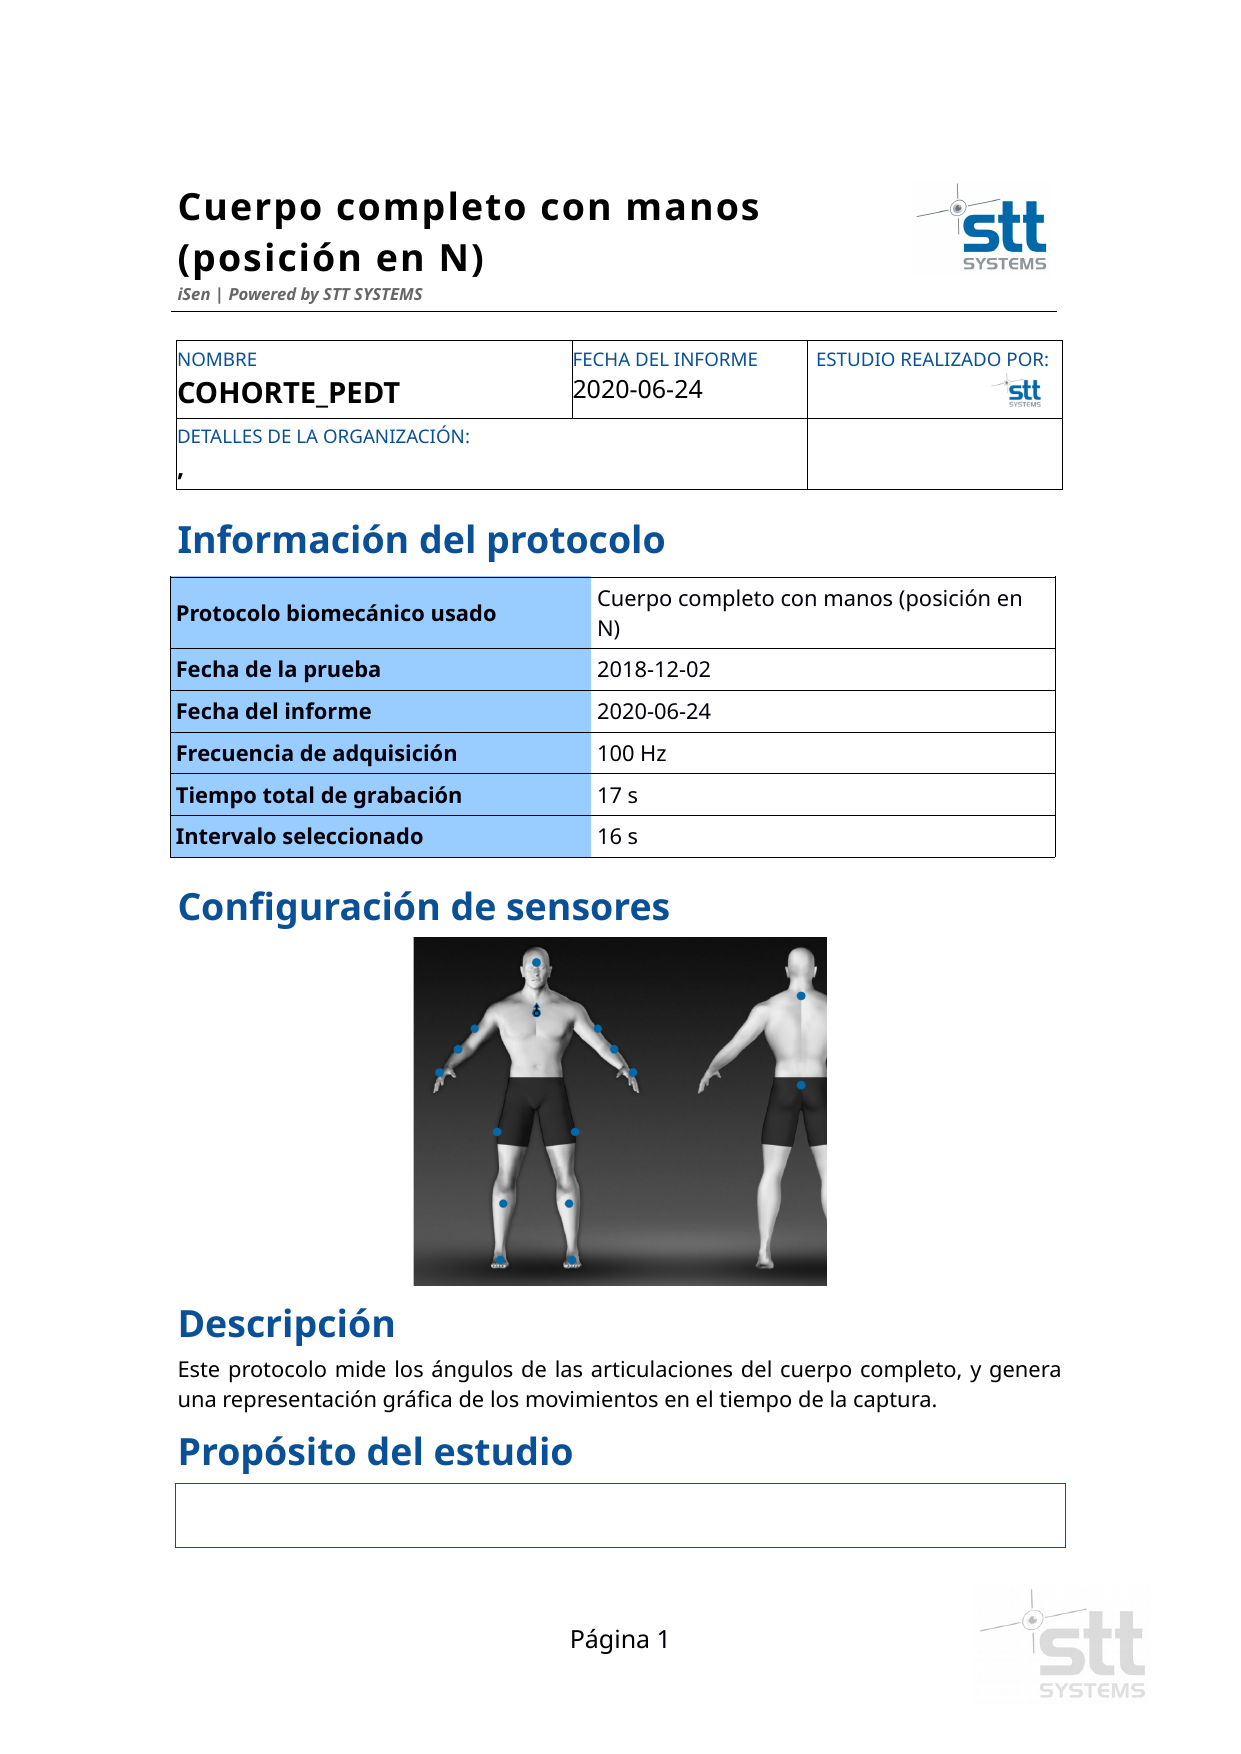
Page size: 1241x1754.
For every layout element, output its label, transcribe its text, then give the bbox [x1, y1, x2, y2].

subtitle Propósito del estudio [177, 1425, 1063, 1476]
subtitle Configuración de sensores [177, 880, 1063, 931]
table_cell Tiempo total de grabación [171, 774, 591, 815]
table_cell 100 Hz [591, 733, 1055, 773]
table_cell Fecha del informe [171, 691, 591, 732]
table_header Cuerpo completo con manos (posición en N) [591, 578, 1055, 648]
picture [822, 372, 1043, 409]
table_cell Frecuencia de adquisición [171, 733, 591, 773]
table_header ESTUDIO REALIZADO POR: [808, 341, 1062, 417]
picture [972, 1583, 1152, 1705]
table_header FECHA DEL INFORME 2020-06-24 [573, 341, 807, 417]
subtitle Descripción [177, 1297, 1063, 1348]
table_cell [808, 419, 1062, 489]
text Este protocolo mide los ángulos de las articulaciones del cuerpo completo, y genera una representación gráfica de los movimientos en el tiempo de la captura. [177, 1354, 1063, 1414]
table_cell 2018-12-02 [591, 649, 1055, 690]
table_cell 2020-06-24 [591, 691, 1055, 732]
picture [413, 937, 827, 1286]
table_cell 16 s [591, 816, 1055, 857]
table_cell Fecha de la prueba [171, 649, 591, 690]
picture [911, 180, 1052, 277]
table_header Protocolo biomecánico usado [171, 578, 591, 648]
table_header NOMBRE COHORTE_PEDT [177, 341, 572, 417]
table_cell Intervalo seleccionado [171, 816, 591, 857]
table_cell DETALLES DE LA ORGANIZACIÓN: , [177, 419, 807, 489]
subtitle Información del protocolo [177, 514, 1063, 565]
table_cell 17 s [591, 774, 1055, 815]
